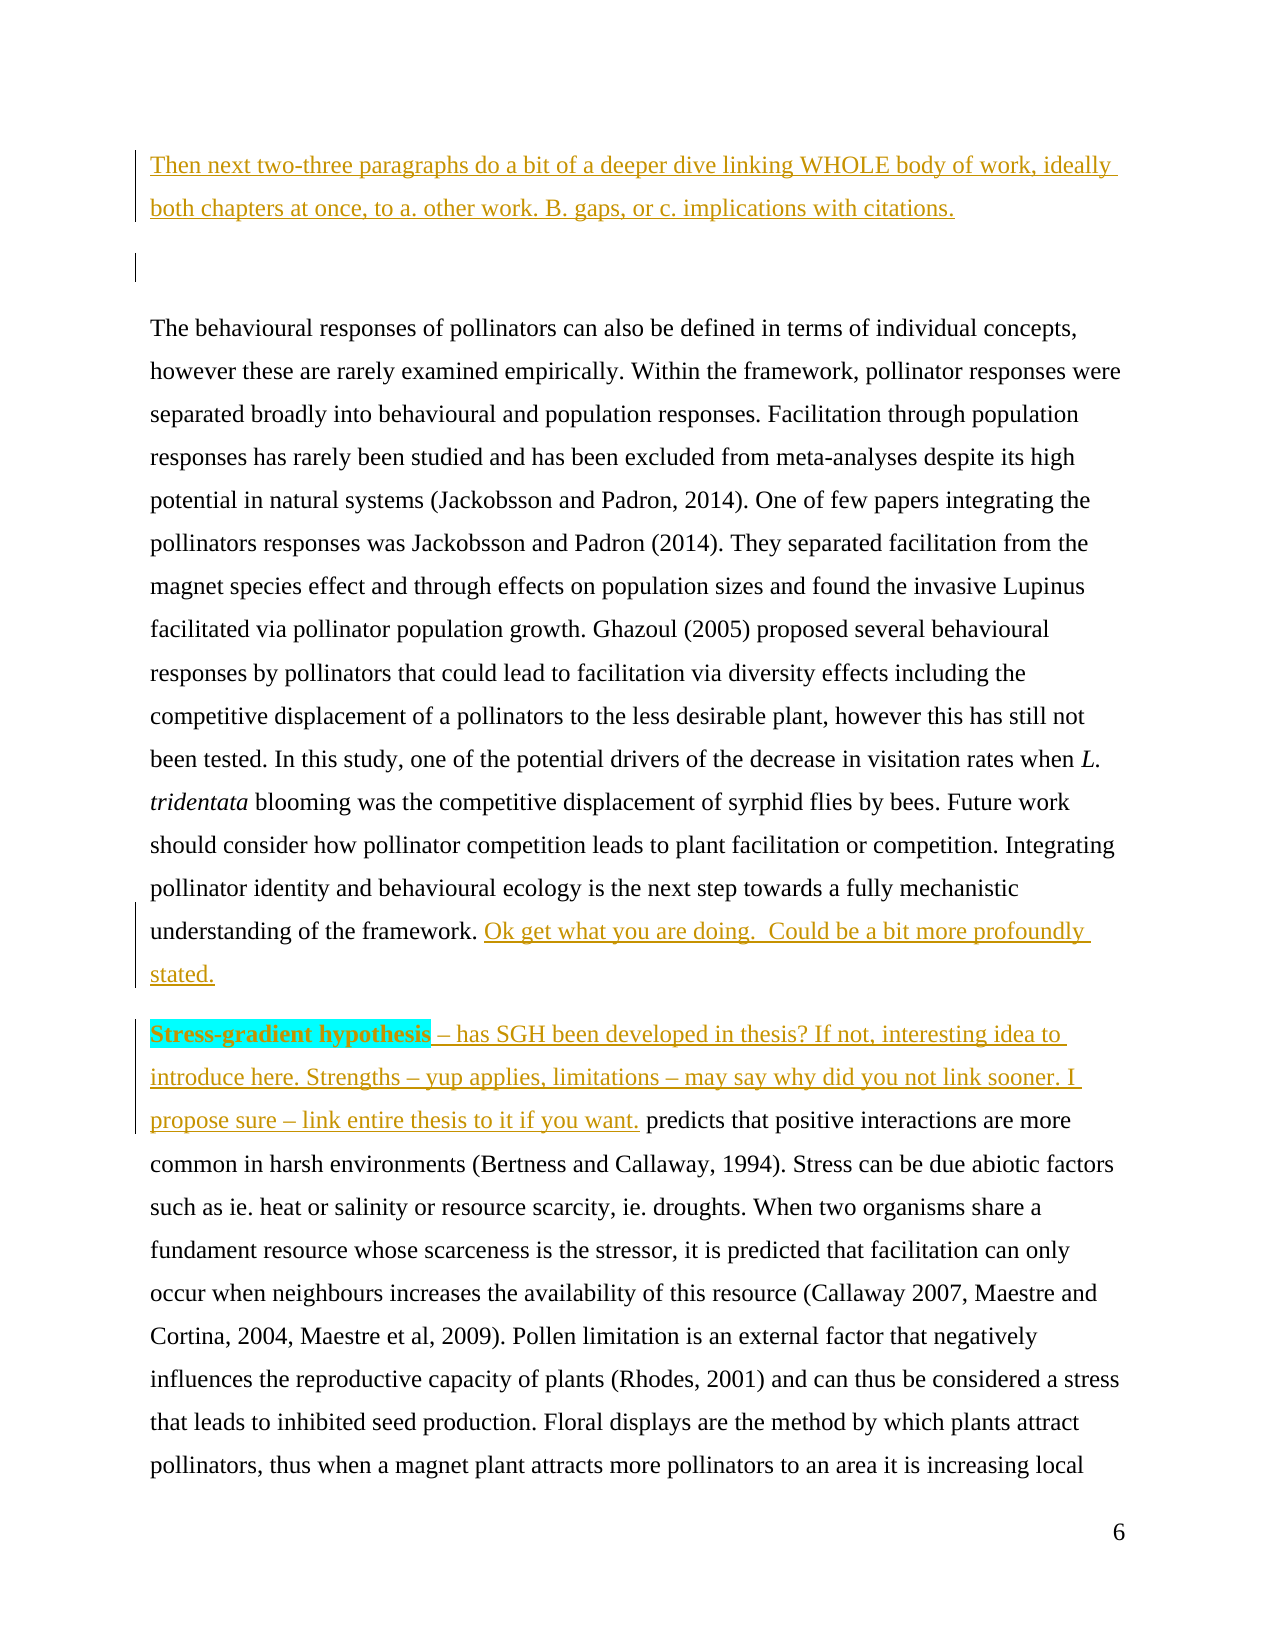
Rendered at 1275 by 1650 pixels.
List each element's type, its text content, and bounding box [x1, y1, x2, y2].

text The behavioural responses of pollinators can also be defined in terms of individual concepts, however these are rarely examined empirically. Within the framework, pollinator responses were separated broadly into behavioural and population responses. Facilitation through population responses has rarely been studied and has been excluded from meta-analyses despite its high potential in natural systems (Jackobsson and Padron, 2014). One of few papers integrating the pollinators responses was Jackobsson and Padron (2014). They separated facilitation from the magnet species effect and through effects on population sizes and found the invasive Lupinus facilitated via pollinator population growth. Ghazoul (2005) proposed several behavioural responses by pollinators that could lead to facilitation via diversity effects including the competitive displacement of a pollinators to the less desirable plant, however this has still not been tested. In this study, one of the potential drivers of the decrease in visitation rates when L. tridentata blooming was the competitive displacement of syrphid flies by bees. Future work should consider how pollinator competition leads to plant facilitation or competition. Integrating pollinator identity and behavioural ecology is the next step towards a fully mechanistic understanding of the framework. [150, 313, 1125, 988]
